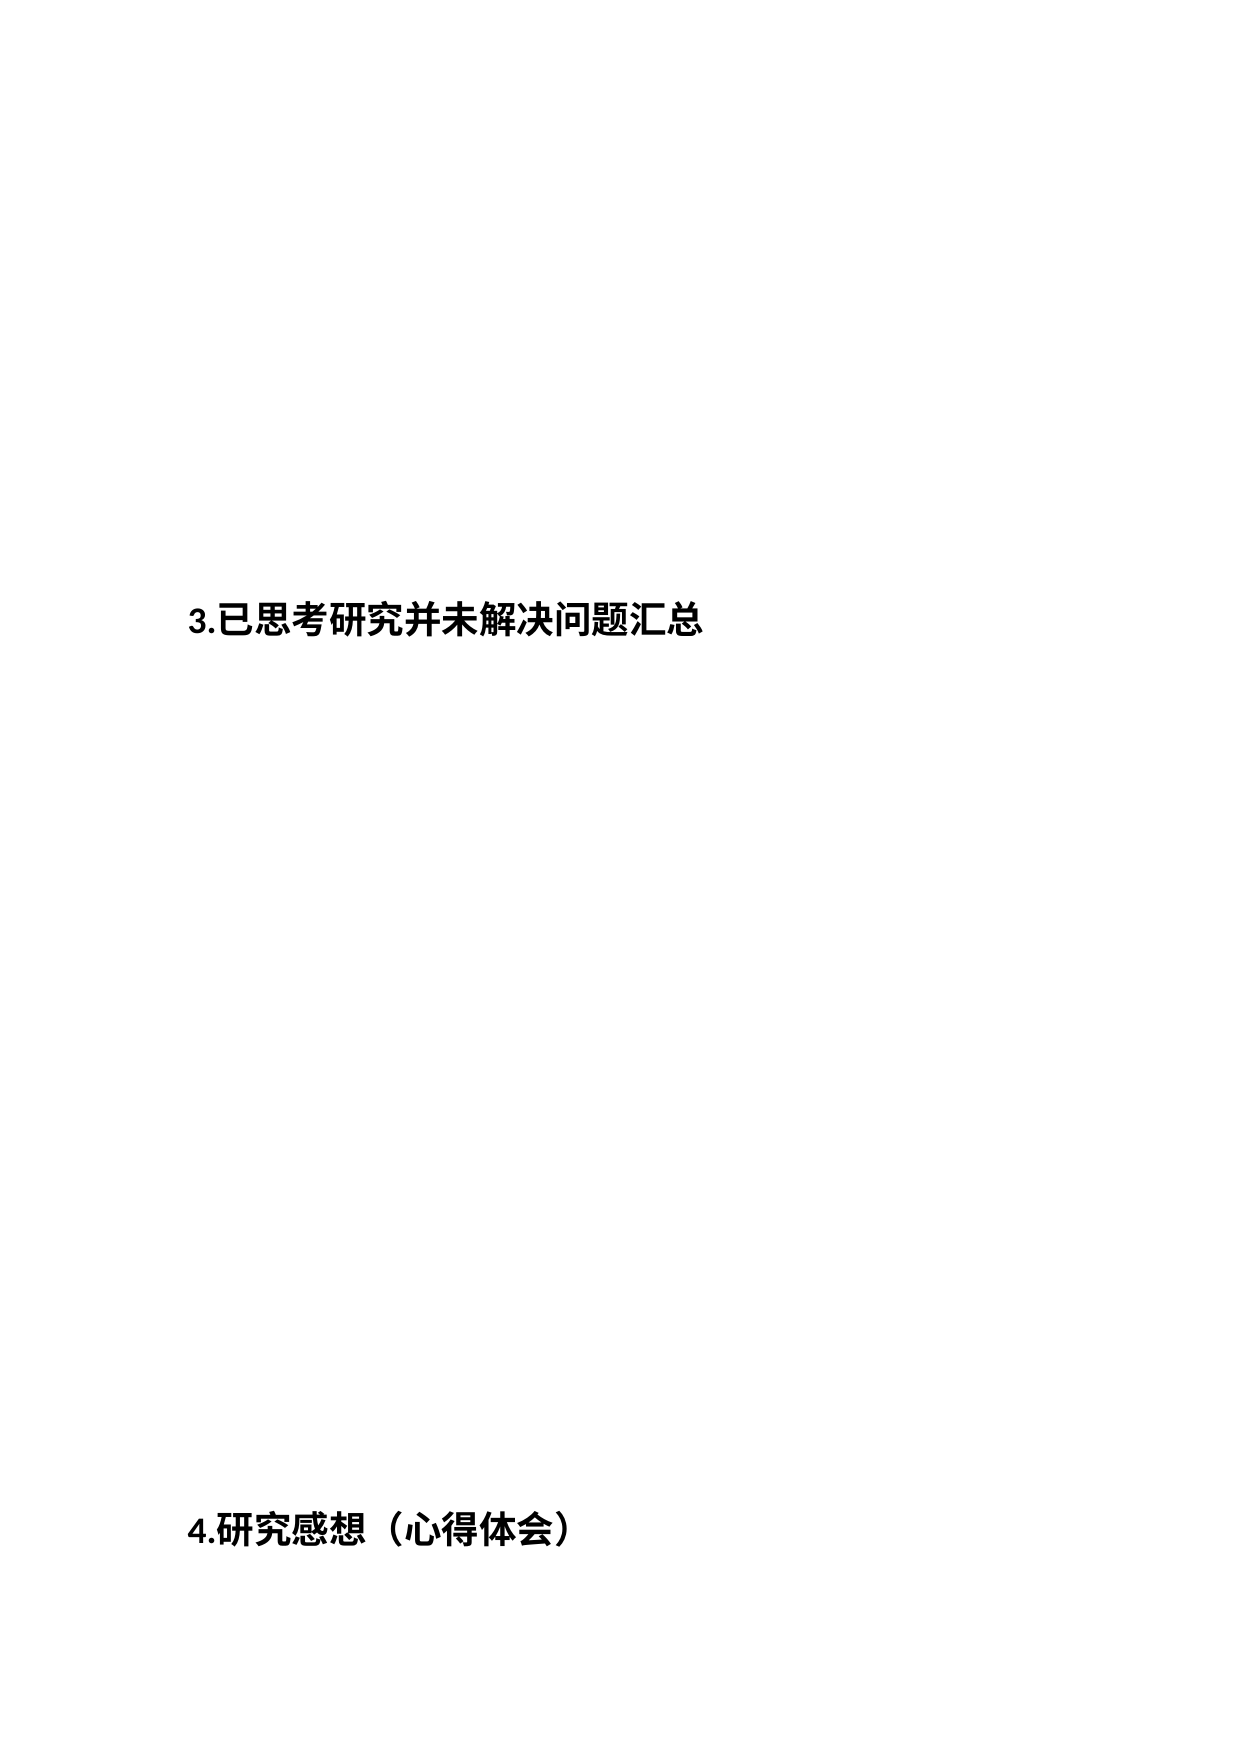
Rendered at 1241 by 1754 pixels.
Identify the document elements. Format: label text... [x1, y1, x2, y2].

list 研究感想（心得体会） [187, 1494, 1053, 1559]
list 已思考研究并未解决问题汇总 [187, 584, 1053, 649]
